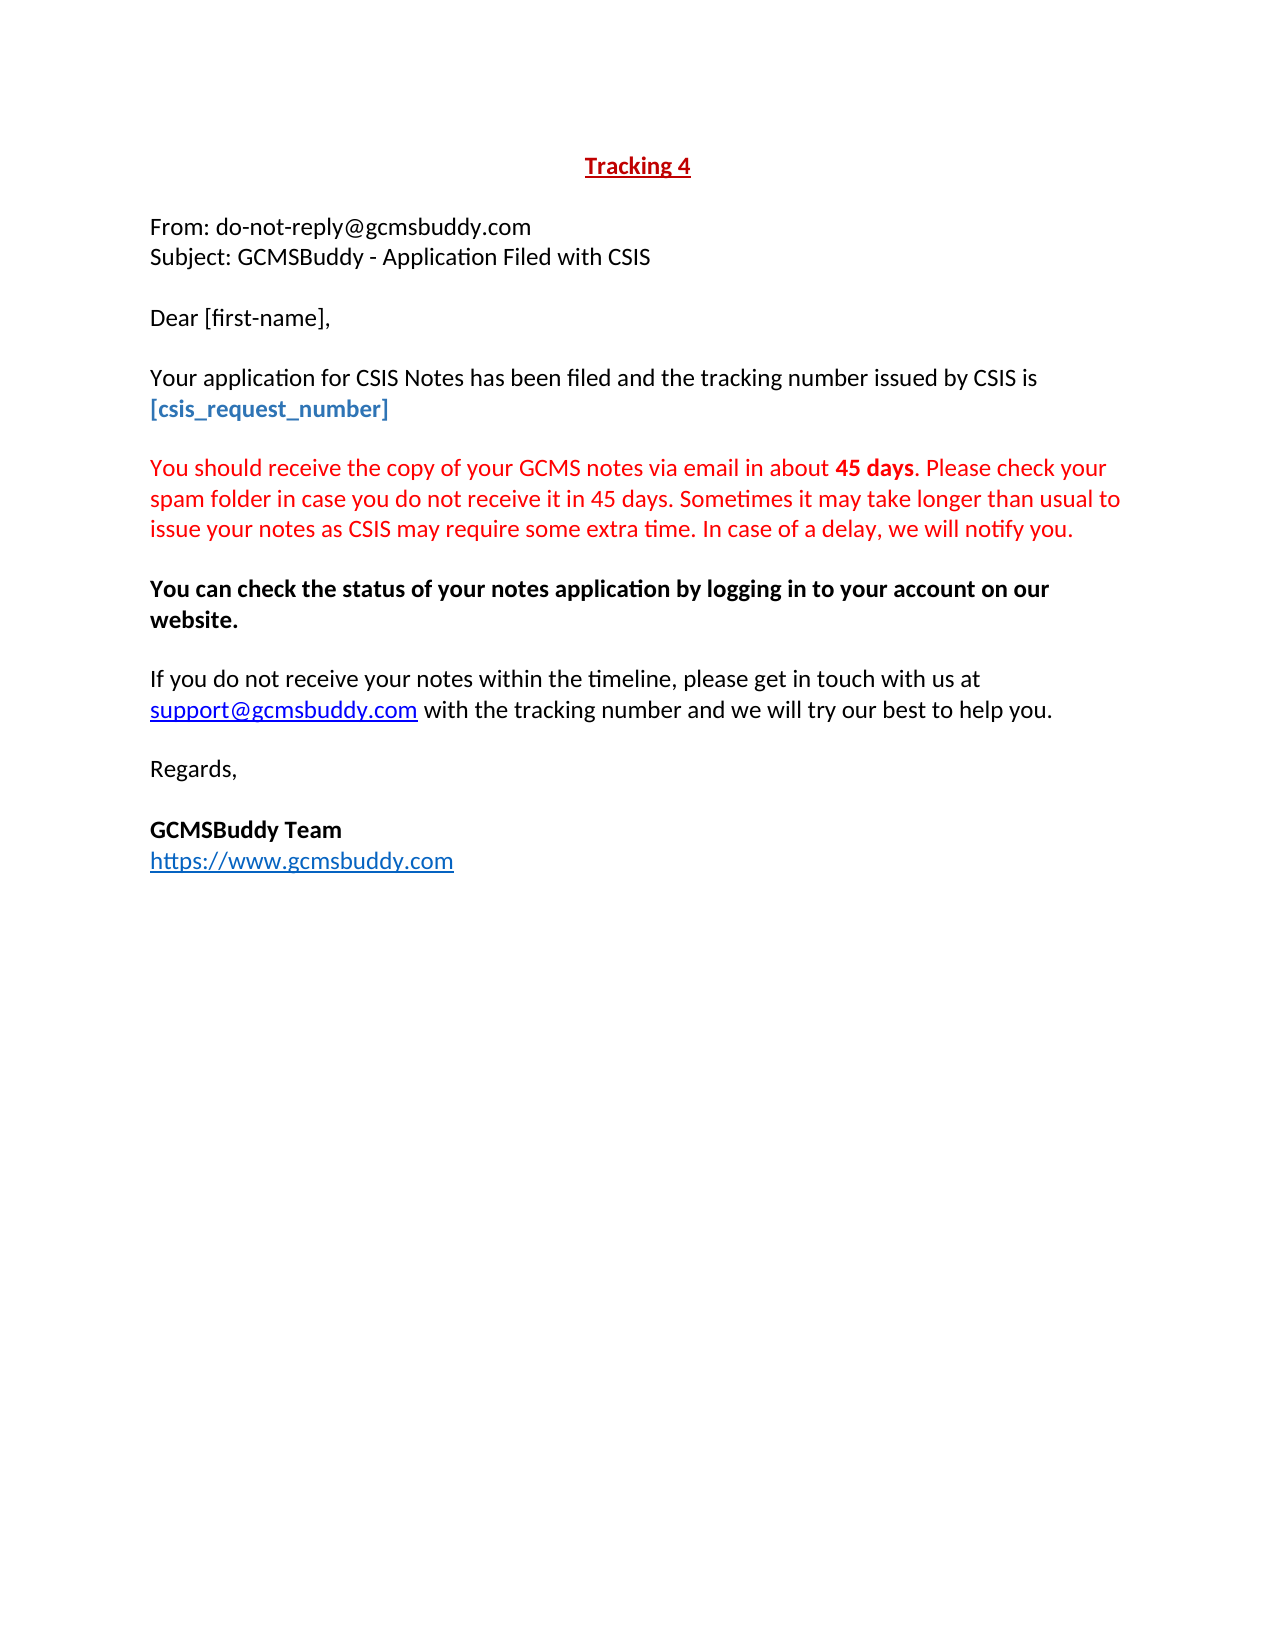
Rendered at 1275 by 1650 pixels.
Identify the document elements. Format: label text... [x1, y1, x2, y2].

text Subject: GCMSBuddy - Application Filed with CSIS [150, 242, 1125, 272]
text Dear [first-name], [150, 303, 1125, 333]
text Tracking 4 [150, 150, 1125, 181]
text From: do-not-reply@gcmsbuddy.com [150, 211, 1125, 242]
text GCMSBuddy Team [150, 815, 1125, 845]
text Regards, [150, 754, 1125, 784]
text Your application for CSIS Notes has been filed and the tracking number issued by CSIS is [csis_request_number] [150, 362, 1125, 423]
text https://www.gcmsbuddy.com [150, 845, 1125, 876]
text If you do not receive your notes within the timeline, please get in touch with us at support@gcmsbuddy.com with the tracking number and we will try our best to help you. [150, 663, 1125, 724]
text You can check the status of your notes application by logging in to your account on our website. [150, 573, 1125, 634]
text You should receive the copy of your GCMS notes via email in about 45 days. Please check your spam folder in case you do not receive it in 45 days. Sometimes it may take longer than usual to issue your notes as CSIS may require some extra time. In case of a delay, we will notify you. [150, 452, 1125, 544]
